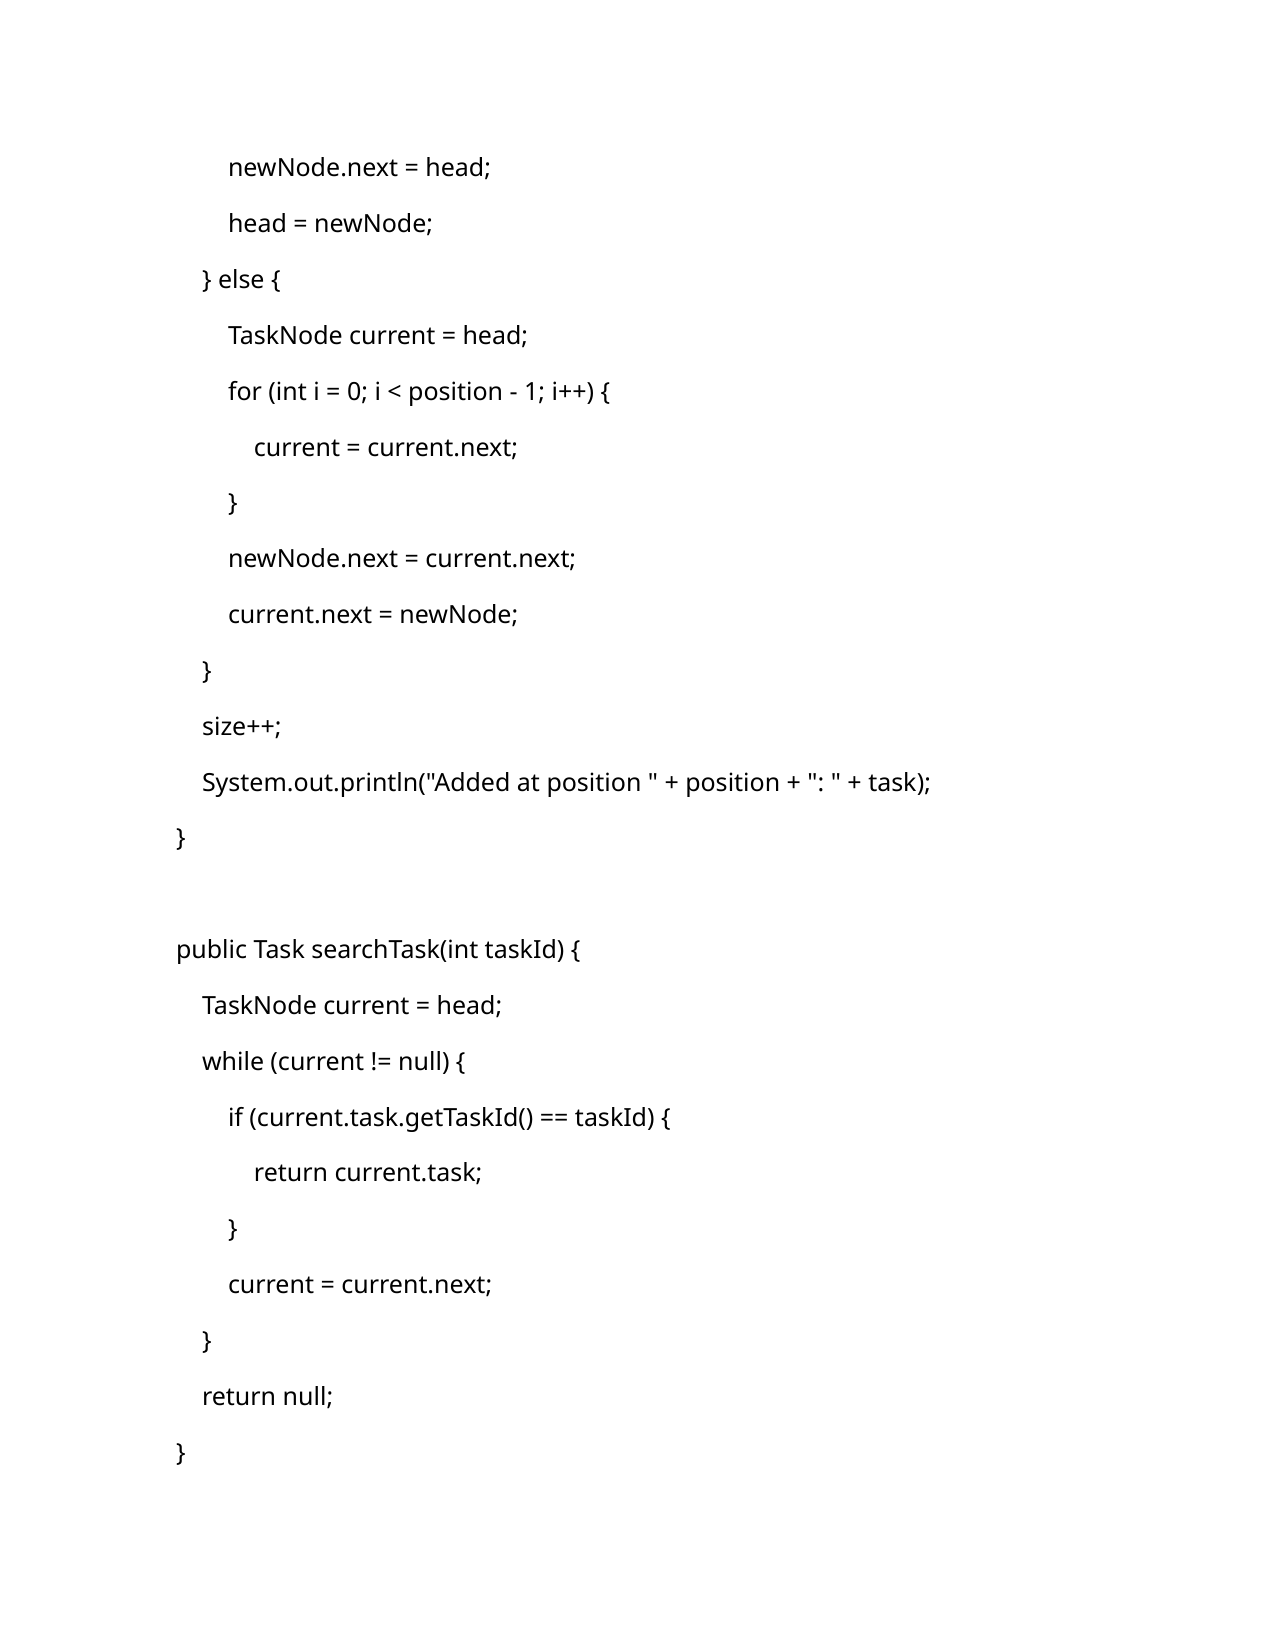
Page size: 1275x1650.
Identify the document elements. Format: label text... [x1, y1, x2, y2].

text head = newNode; [150, 206, 1125, 240]
text TaskNode current = head; [150, 317, 1125, 352]
text while (current != null) { [150, 1043, 1125, 1077]
text newNode.next = current.next; [150, 541, 1125, 575]
text current = current.next; [150, 429, 1125, 463]
text TaskNode current = head; [150, 987, 1125, 1022]
text } else { [150, 262, 1125, 296]
text public Task searchTask(int taskId) { [150, 932, 1125, 966]
text if (current.task.getTaskId() == taskId) { [150, 1099, 1125, 1133]
text newNode.next = head; [150, 150, 1125, 184]
text } [150, 1434, 1125, 1468]
text size++; [150, 708, 1125, 742]
text current = current.next; [150, 1267, 1125, 1301]
text return current.task; [150, 1155, 1125, 1189]
text } [150, 820, 1125, 854]
text } [150, 652, 1125, 687]
text for (int i = 0; i < position - 1; i++) { [150, 373, 1125, 407]
text return null; [150, 1378, 1125, 1412]
text } [150, 485, 1125, 519]
text } [150, 1322, 1125, 1357]
text current.next = newNode; [150, 597, 1125, 631]
text System.out.println("Added at position " + position + ": " + task); [150, 764, 1125, 798]
text } [150, 1211, 1125, 1245]
